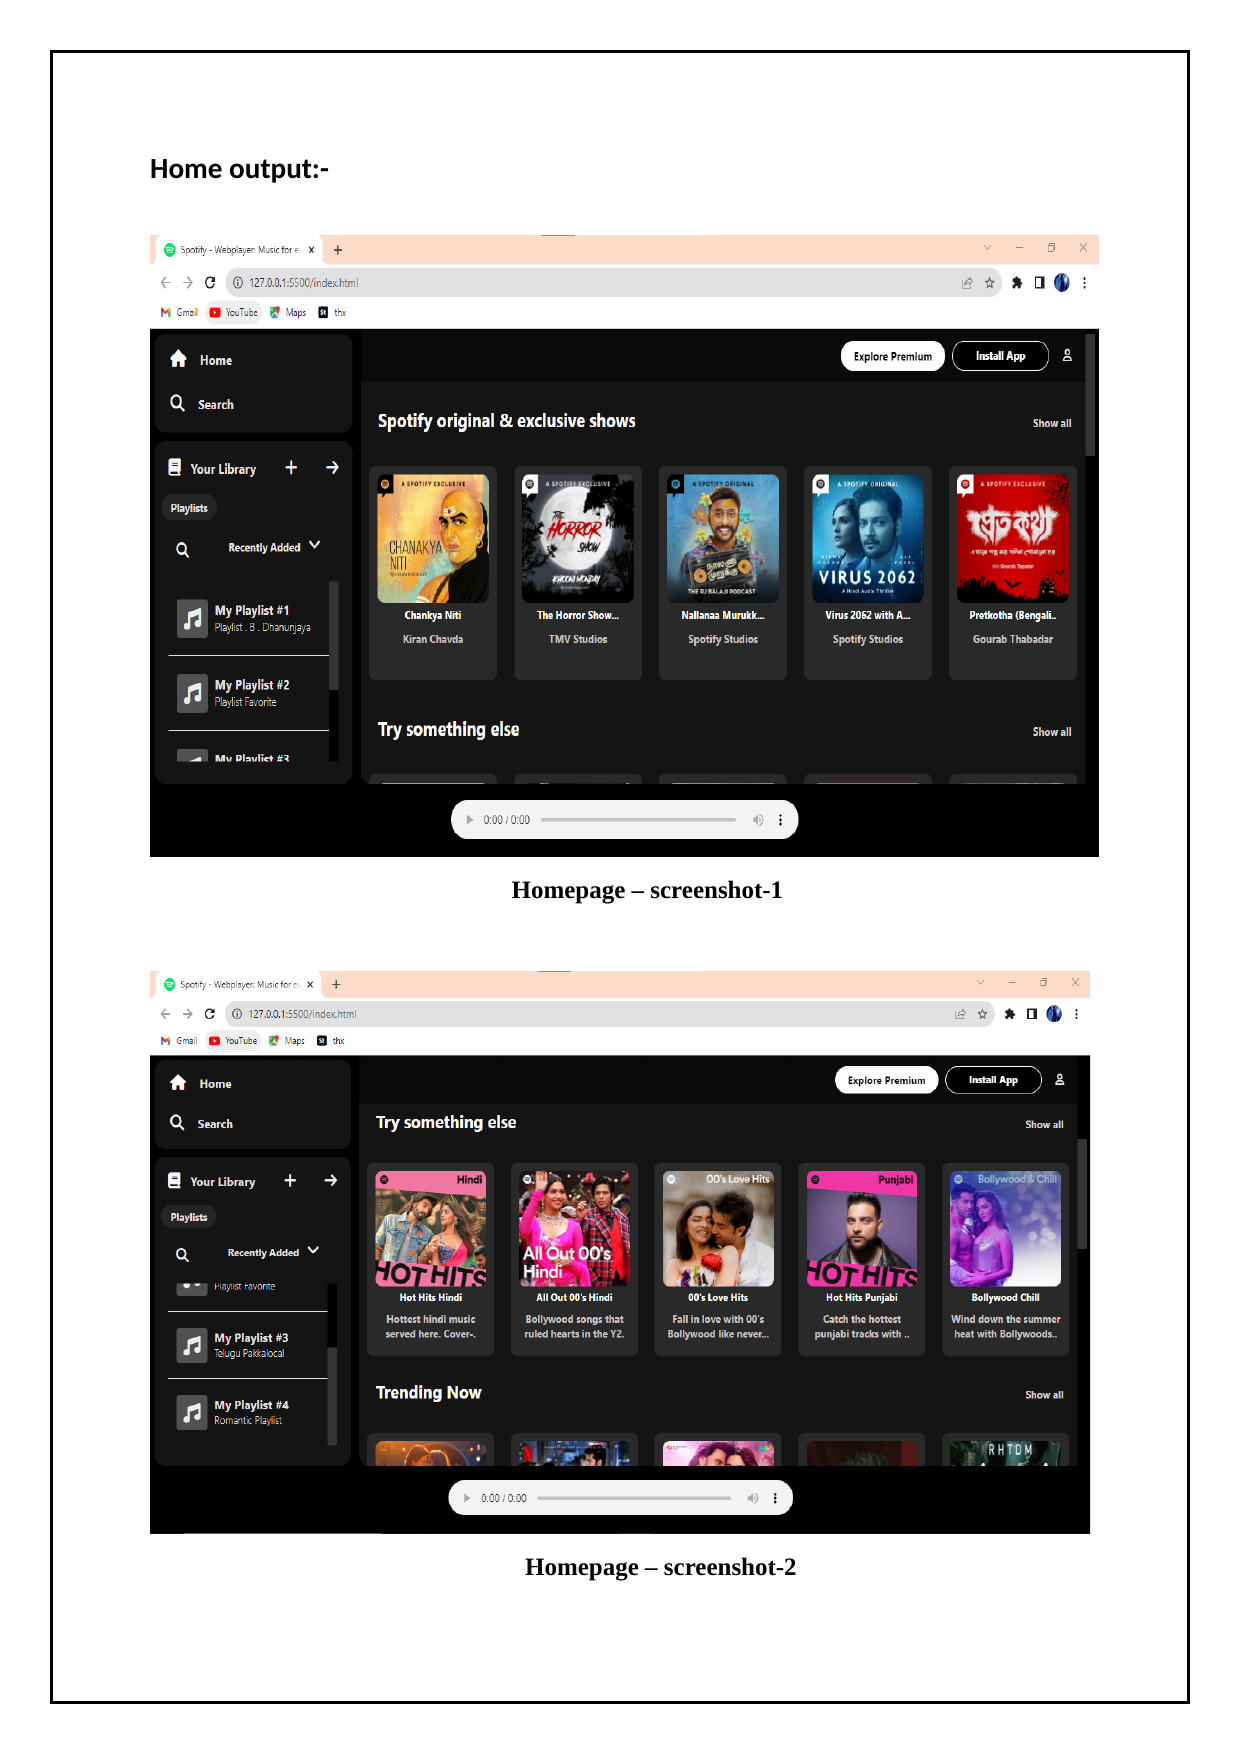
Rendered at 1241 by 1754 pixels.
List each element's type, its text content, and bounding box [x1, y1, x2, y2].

text Home output:- [150, 150, 1090, 186]
picture [150, 971, 1091, 1534]
picture [150, 235, 1099, 857]
text Homepage – screenshot-1 [150, 875, 1090, 904]
text Homepage – screenshot-2 [150, 1552, 1090, 1581]
